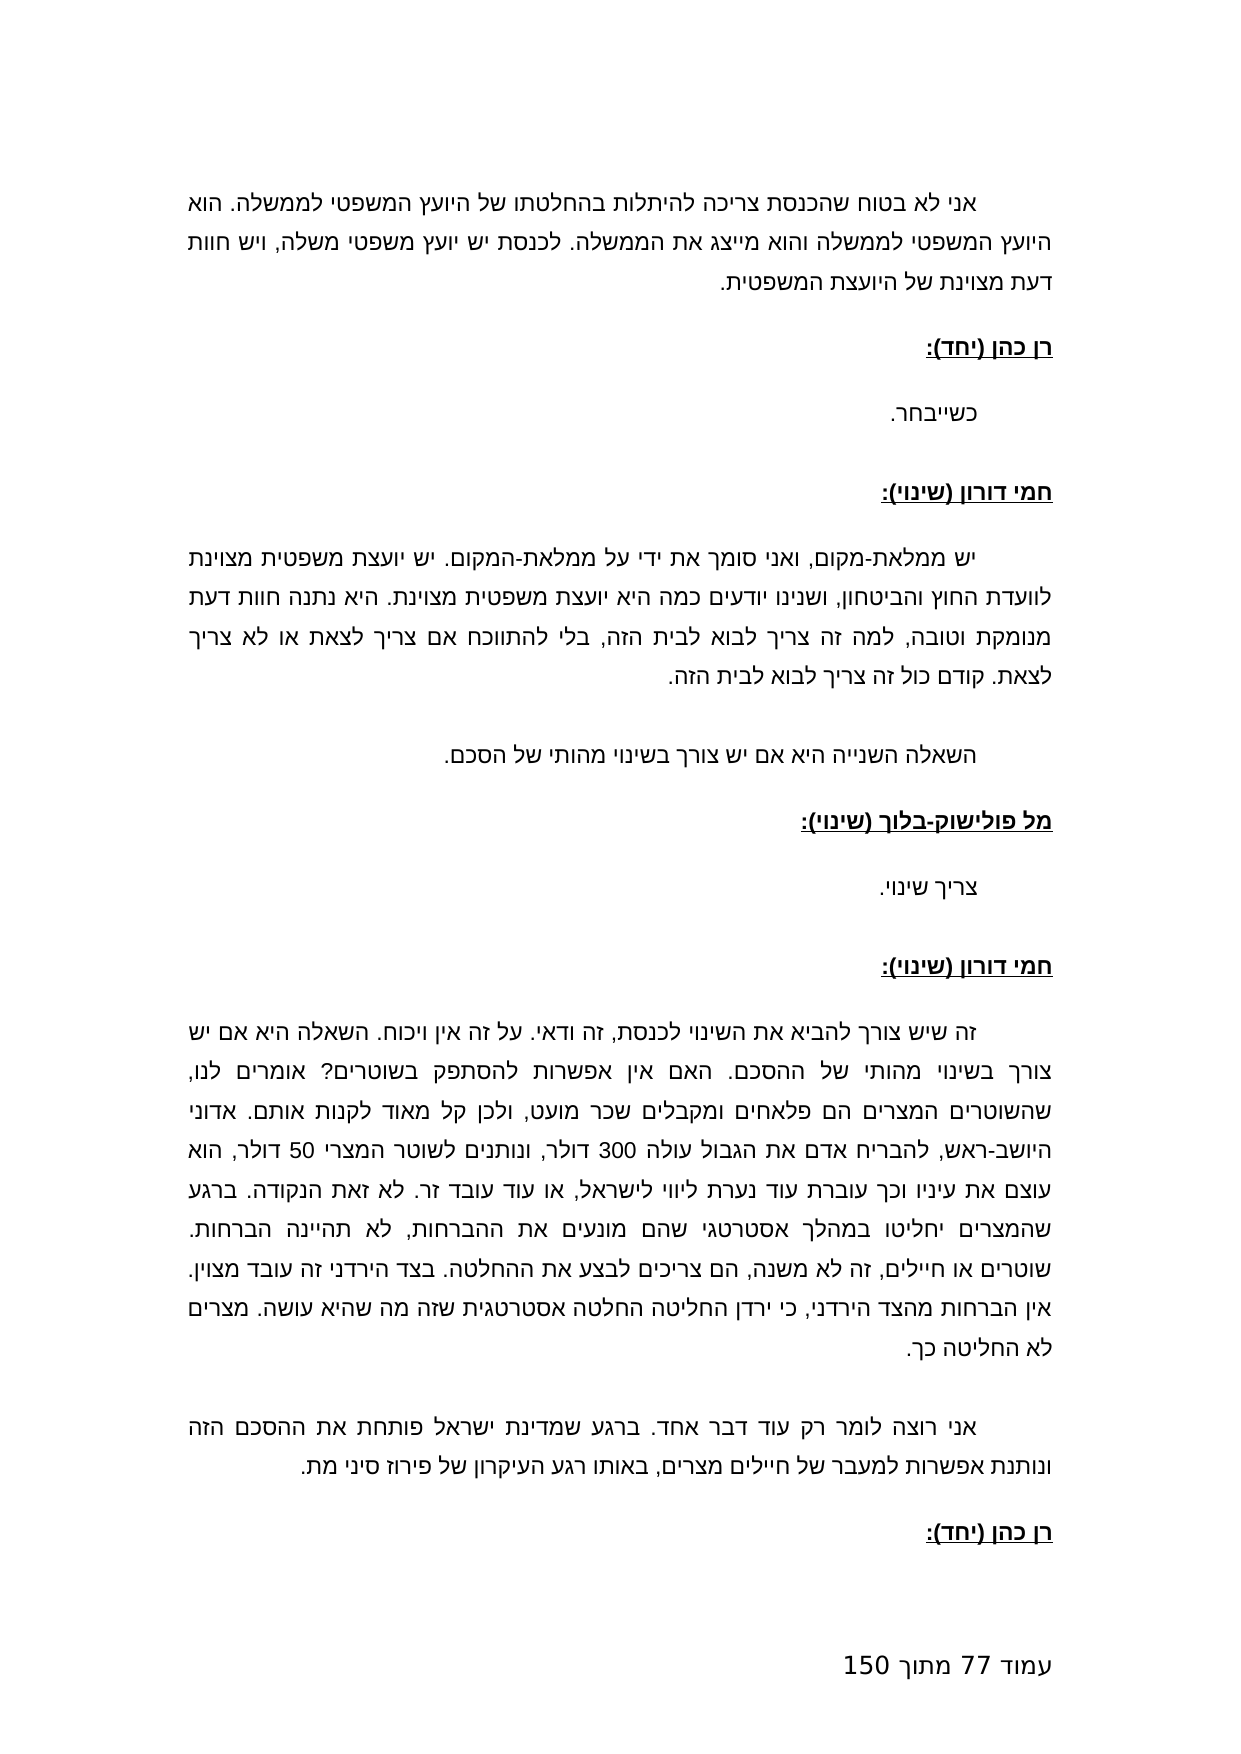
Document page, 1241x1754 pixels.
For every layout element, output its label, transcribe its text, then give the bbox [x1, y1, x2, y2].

text רן כהן (יחד): [187, 334, 1053, 361]
text כשייבחר. [187, 400, 1053, 426]
text אני רוצה לומר רק עוד דבר אחד. ברגע שמדינת ישראל פותחת את ההסכם הזה ונותנת אפשרות למעבר של חיילים מצרים, באותו רגע העיקרון של פירוז סיני מת. [187, 1413, 1053, 1479]
text צריך שינוי. [187, 874, 1053, 900]
text זה שיש צורך להביא את השינוי לכנסת, זה ודאי. על זה אין ויכוח. השאלה היא אם יש צורך בשינוי מהותי של ההסכם. האם אין אפשרות להסתפק בשוטרים? אומרים לנו, שהשוטרים המצרים הם פלאחים ומקבלים שכר מועט, ולכן קל מאוד לקנות אותם. אדוני היושב-ראש, להבריח אדם את הגבול עולה 300 דולר, ונותנים לשוטר המצרי 50 דולר, הוא עוצם את עיניו וכך עוברת עוד נערת ליווי לישראל, או עוד עובד זר. לא זאת הנקודה. ברגע שהמצרים יחליטו במהלך אסטרטגי שהם מונעים את ההברחות, לא תהיינה הברחות. שוטרים או חיילים, זה לא משנה, הם צריכים לבצע את ההחלטה. בצד הירדני זה עובד מצוין. אין הברחות מהצד הירדני, כי ירדן החליטה החלטה אסטרטגית שזה מה שהיא עושה. מצרים לא החליטה כך. [187, 1019, 1053, 1361]
text אני לא בטוח שהכנסת צריכה להיתלות בהחלטתו של היועץ המשפטי לממשלה. הוא היועץ המשפטי לממשלה והוא מייצג את הממשלה. לכנסת יש יועץ משפטי משלה, ויש חוות דעת מצוינת של היועצת המשפטית. [187, 189, 1053, 295]
text חמי דורון (שינוי): [187, 479, 1053, 505]
text השאלה השנייה היא אם יש צורך בשינוי מהותי של הסכם. [187, 742, 1053, 769]
text חמי דורון (שינוי): [187, 953, 1053, 979]
text מל פולישוק-בלוך (שינוי): [187, 808, 1053, 834]
text יש ממלאת-מקום, ואני סומך את ידי על ממלאת-המקום. יש יועצת משפטית מצוינת לוועדת החוץ והביטחון, ושנינו יודעים כמה היא יועצת משפטית מצוינת. היא נתנה חוות דעת מנומקת וטובה, למה זה צריך לבוא לבית הזה, בלי להתווכח אם צריך לצאת או לא צריך לצאת. קודם כול זה צריך לבוא לבית הזה. [187, 545, 1053, 690]
text רן כהן (יחד): [187, 1519, 1053, 1545]
